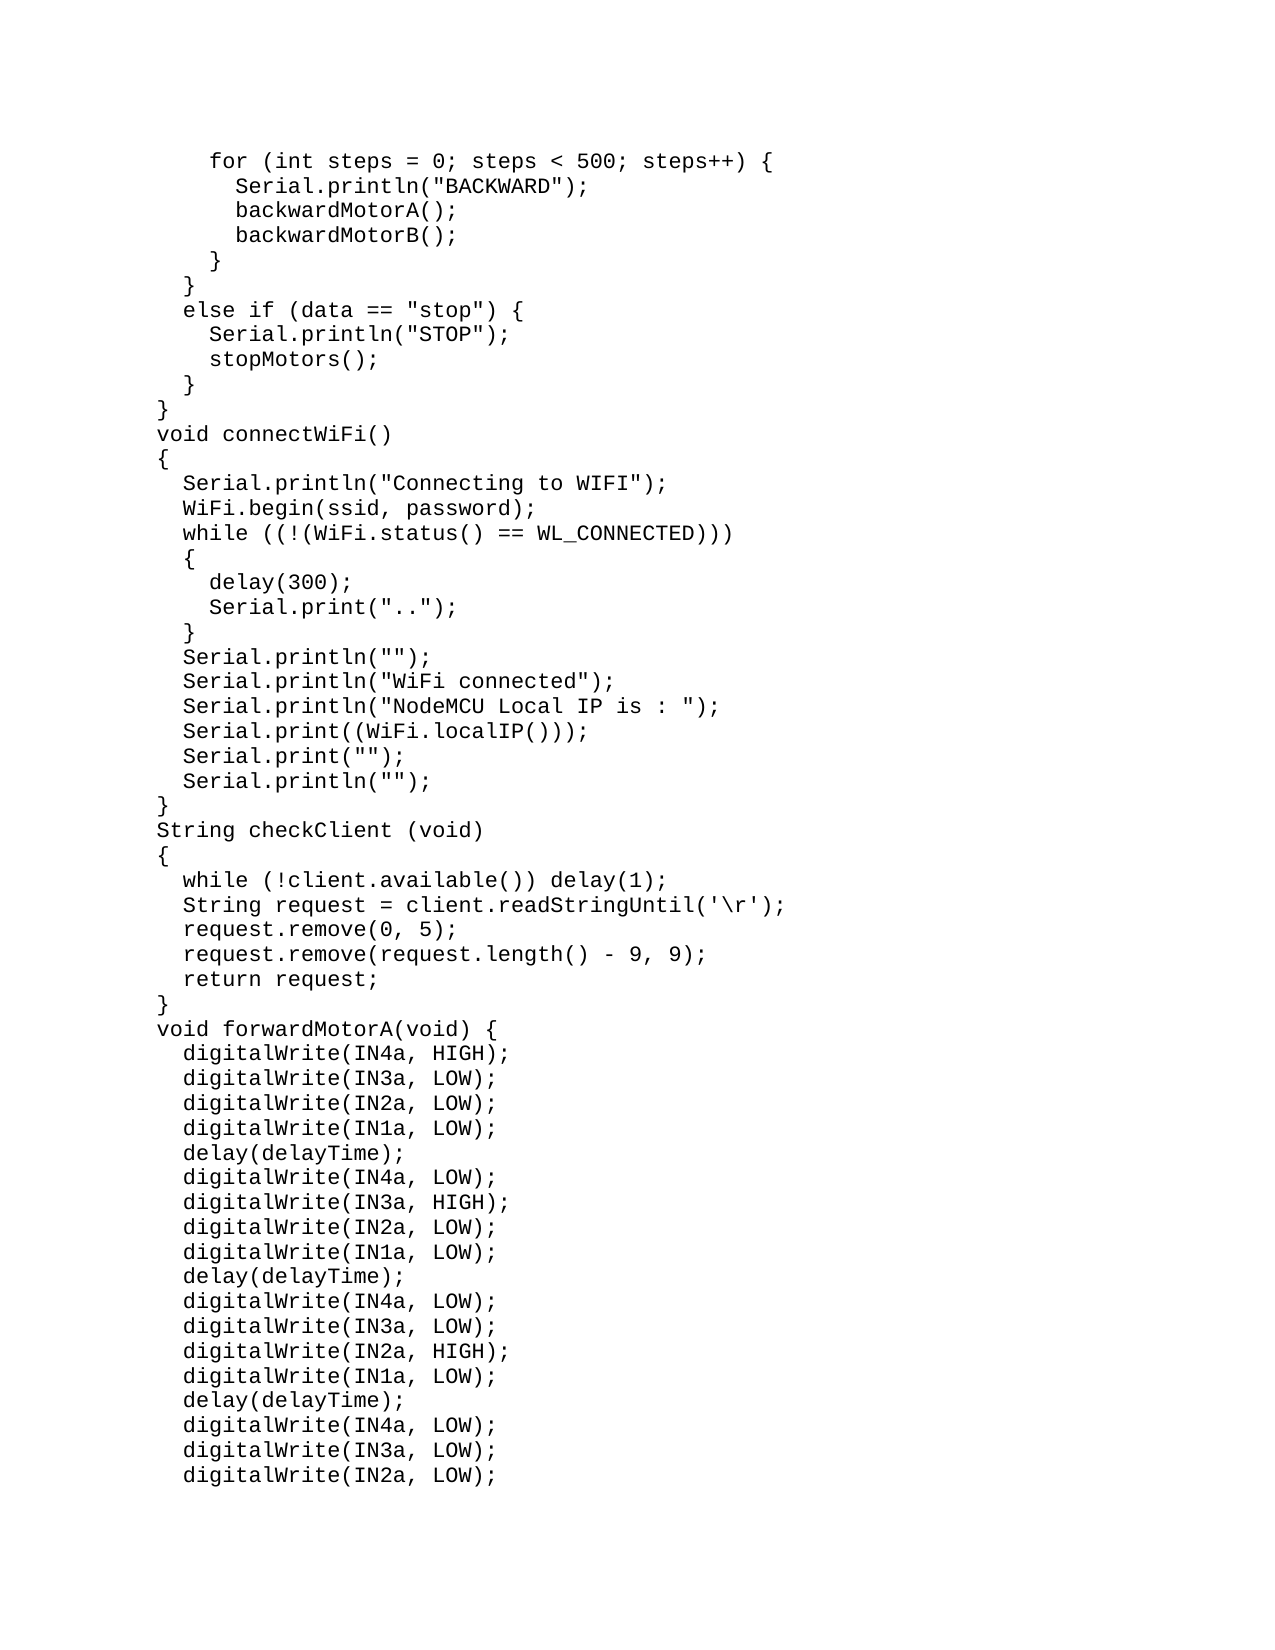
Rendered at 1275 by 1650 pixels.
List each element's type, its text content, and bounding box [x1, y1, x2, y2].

text Serial.println("WiFi connected"); [156, 671, 1118, 695]
text while (!client.available()) delay(1); [156, 869, 1118, 894]
text backwardMotorB(); [156, 224, 1118, 249]
text digitalWrite(IN3a, LOW); [156, 1067, 1118, 1092]
text stopMotors(); [156, 348, 1118, 373]
text delay(300); [156, 571, 1118, 596]
text Serial.println(""); [156, 770, 1118, 794]
text delay(delayTime); [156, 1142, 1118, 1166]
text } [156, 249, 1118, 274]
text } [156, 621, 1118, 646]
text } [156, 373, 1118, 398]
text digitalWrite(IN1a, LOW); [156, 1365, 1118, 1389]
text Serial.print(""); [156, 745, 1118, 770]
text { [156, 447, 1118, 472]
text delay(delayTime); [156, 1389, 1118, 1414]
text Serial.print((WiFi.localIP())); [156, 720, 1118, 745]
text digitalWrite(IN3a, HIGH); [156, 1191, 1118, 1216]
text delay(delayTime); [156, 1266, 1118, 1290]
text { [156, 844, 1118, 869]
text digitalWrite(IN2a, LOW); [156, 1092, 1118, 1117]
text void forwardMotorA(void) { [156, 1018, 1118, 1042]
text void connectWiFi() [156, 423, 1118, 447]
text Serial.println("Connecting to WIFI"); [156, 472, 1118, 497]
text digitalWrite(IN2a, LOW); [156, 1464, 1118, 1489]
text Serial.println("BACKWARD"); [156, 175, 1118, 199]
text digitalWrite(IN2a, HIGH); [156, 1340, 1118, 1365]
text request.remove(request.length() - 9, 9); [156, 943, 1118, 968]
text } [156, 274, 1118, 299]
text digitalWrite(IN1a, LOW); [156, 1241, 1118, 1266]
text } [156, 993, 1118, 1018]
text } [156, 794, 1118, 819]
text backwardMotorA(); [156, 199, 1118, 224]
text String request = client.readStringUntil('\r'); [156, 894, 1118, 918]
text else if (data == "stop") { [156, 299, 1118, 323]
text return request; [156, 968, 1118, 993]
text Serial.println("STOP"); [156, 323, 1118, 348]
text Serial.println(""); [156, 646, 1118, 671]
text digitalWrite(IN3a, LOW); [156, 1315, 1118, 1340]
text } [156, 398, 1118, 423]
text digitalWrite(IN1a, LOW); [156, 1117, 1118, 1142]
text digitalWrite(IN4a, LOW); [156, 1414, 1118, 1439]
text digitalWrite(IN4a, HIGH); [156, 1042, 1118, 1067]
text Serial.println("NodeMCU Local IP is : "); [156, 695, 1118, 720]
text WiFi.begin(ssid, password); [156, 497, 1118, 522]
text { [156, 547, 1118, 571]
text request.remove(0, 5); [156, 918, 1118, 943]
text digitalWrite(IN4a, LOW); [156, 1290, 1118, 1315]
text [156, 150, 1118, 175]
text digitalWrite(IN4a, LOW); [156, 1166, 1118, 1191]
text while ((!(WiFi.status() == WL_CONNECTED))) [156, 522, 1118, 547]
text digitalWrite(IN3a, LOW); [156, 1439, 1118, 1464]
text String checkClient (void) [156, 819, 1118, 844]
text digitalWrite(IN2a, LOW); [156, 1216, 1118, 1241]
text Serial.print(".."); [156, 596, 1118, 621]
